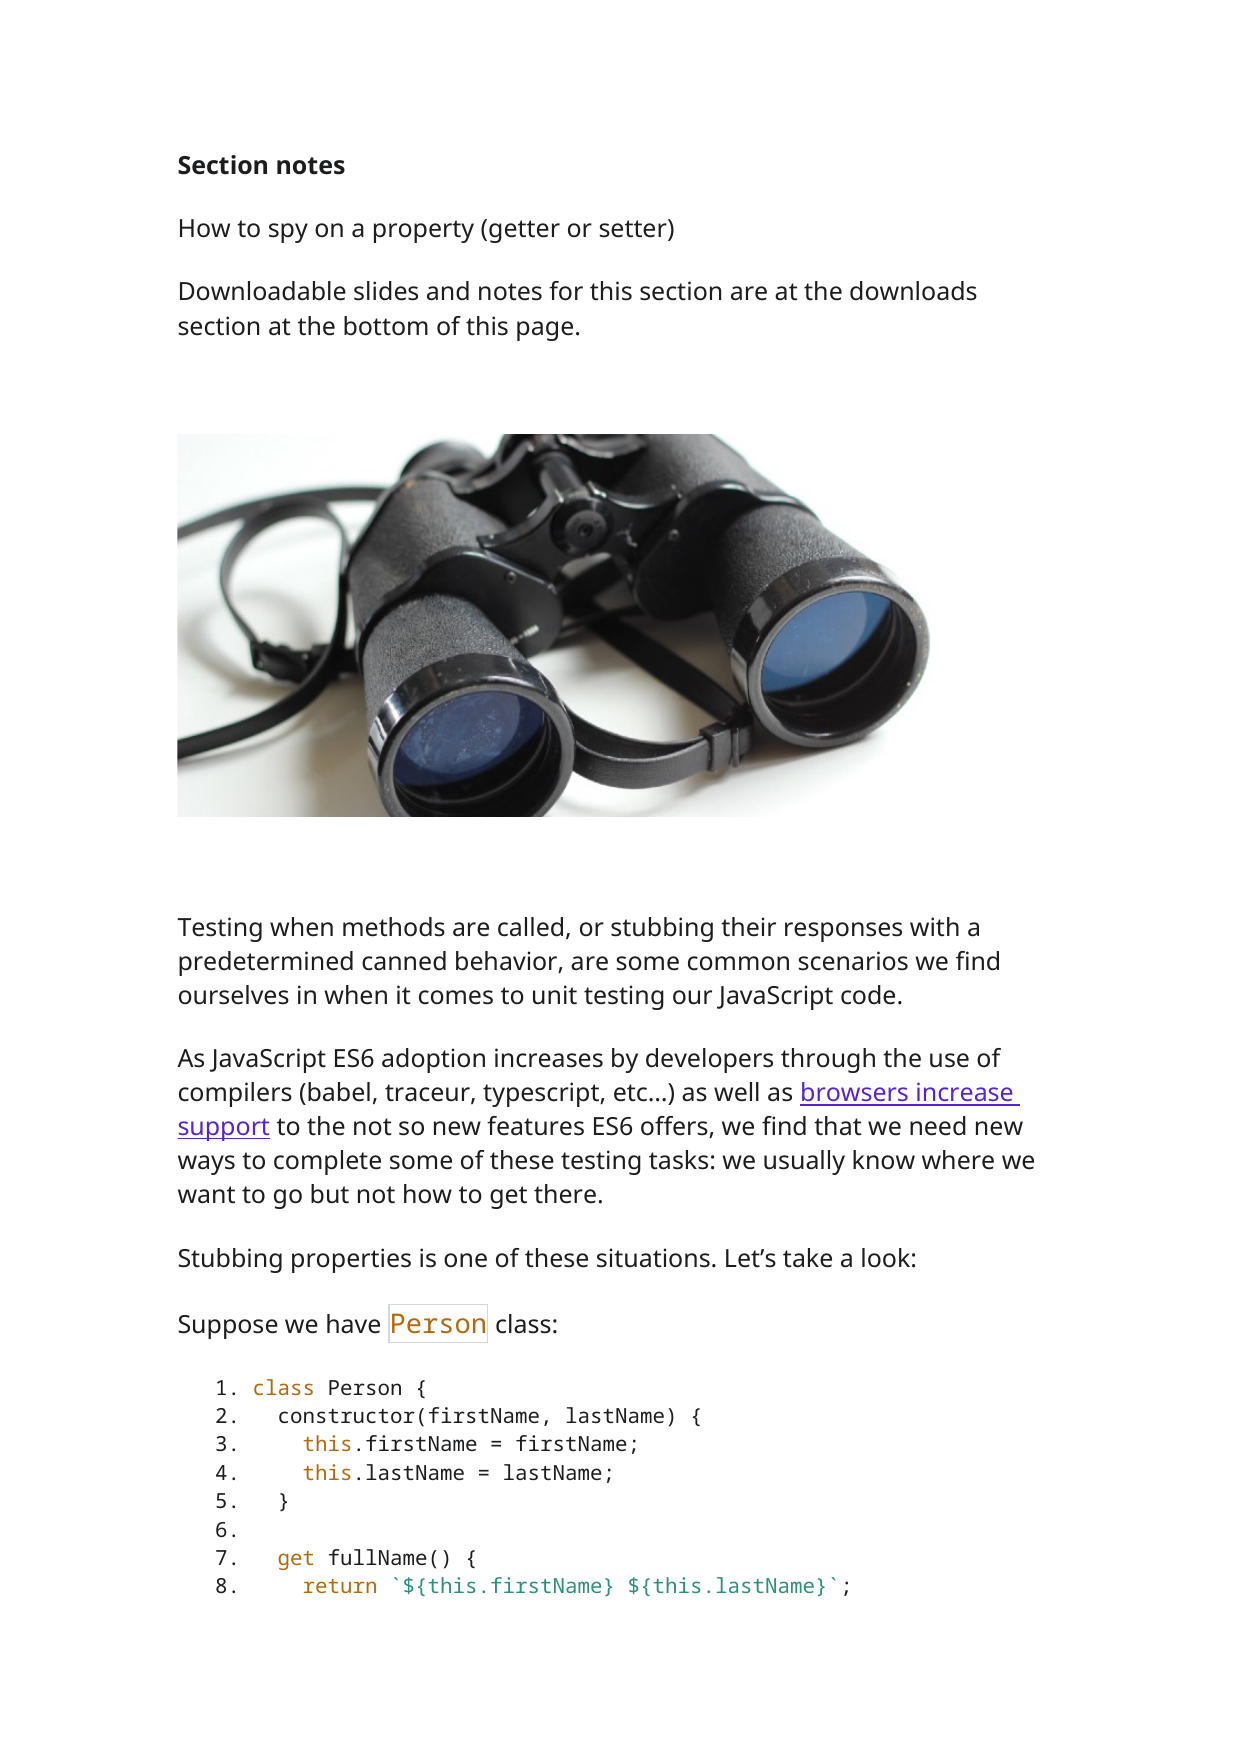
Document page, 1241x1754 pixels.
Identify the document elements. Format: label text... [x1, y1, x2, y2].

list this.lastName = lastName; [215, 1458, 1063, 1486]
text Suppose we have Person class: [488, 1303, 1063, 1343]
list get fullName() { [215, 1543, 1063, 1572]
text As JavaScript ES6 adoption increases by developers through the use of compilers (babel, traceur, typescript, etc…) as well as browsers increase support to the not so new features ES6 offers, we find that we need new ways to complete some of these testing tasks: we usually know where we want to go but not how to get there. [177, 1041, 1063, 1211]
text Testing when methods are called, or stubbing their responses with a predetermined canned behavior, are some common scenarios we find ourselves in when it comes to unit testing our JavaScript code. [177, 909, 1063, 1012]
text Suppose we have Person class: [177, 1303, 487, 1343]
picture [177, 434, 1063, 817]
list } [215, 1486, 1063, 1515]
list this.firstName = firstName; [215, 1429, 1063, 1458]
list return `${this.firstName} ${this.lastName}`; [215, 1572, 1063, 1600]
text Section notes [177, 148, 1063, 182]
text How to spy on a property (getter or setter) [177, 211, 1063, 245]
list constructor(firstName, lastName) { [215, 1401, 1063, 1429]
text Downloadable slides and notes for this section are at the downloads section at the bottom of this page. [177, 274, 1063, 342]
list class Person { [215, 1373, 1063, 1401]
text Stubbing properties is one of these situations. Let’s take a look: [177, 1240, 1063, 1274]
